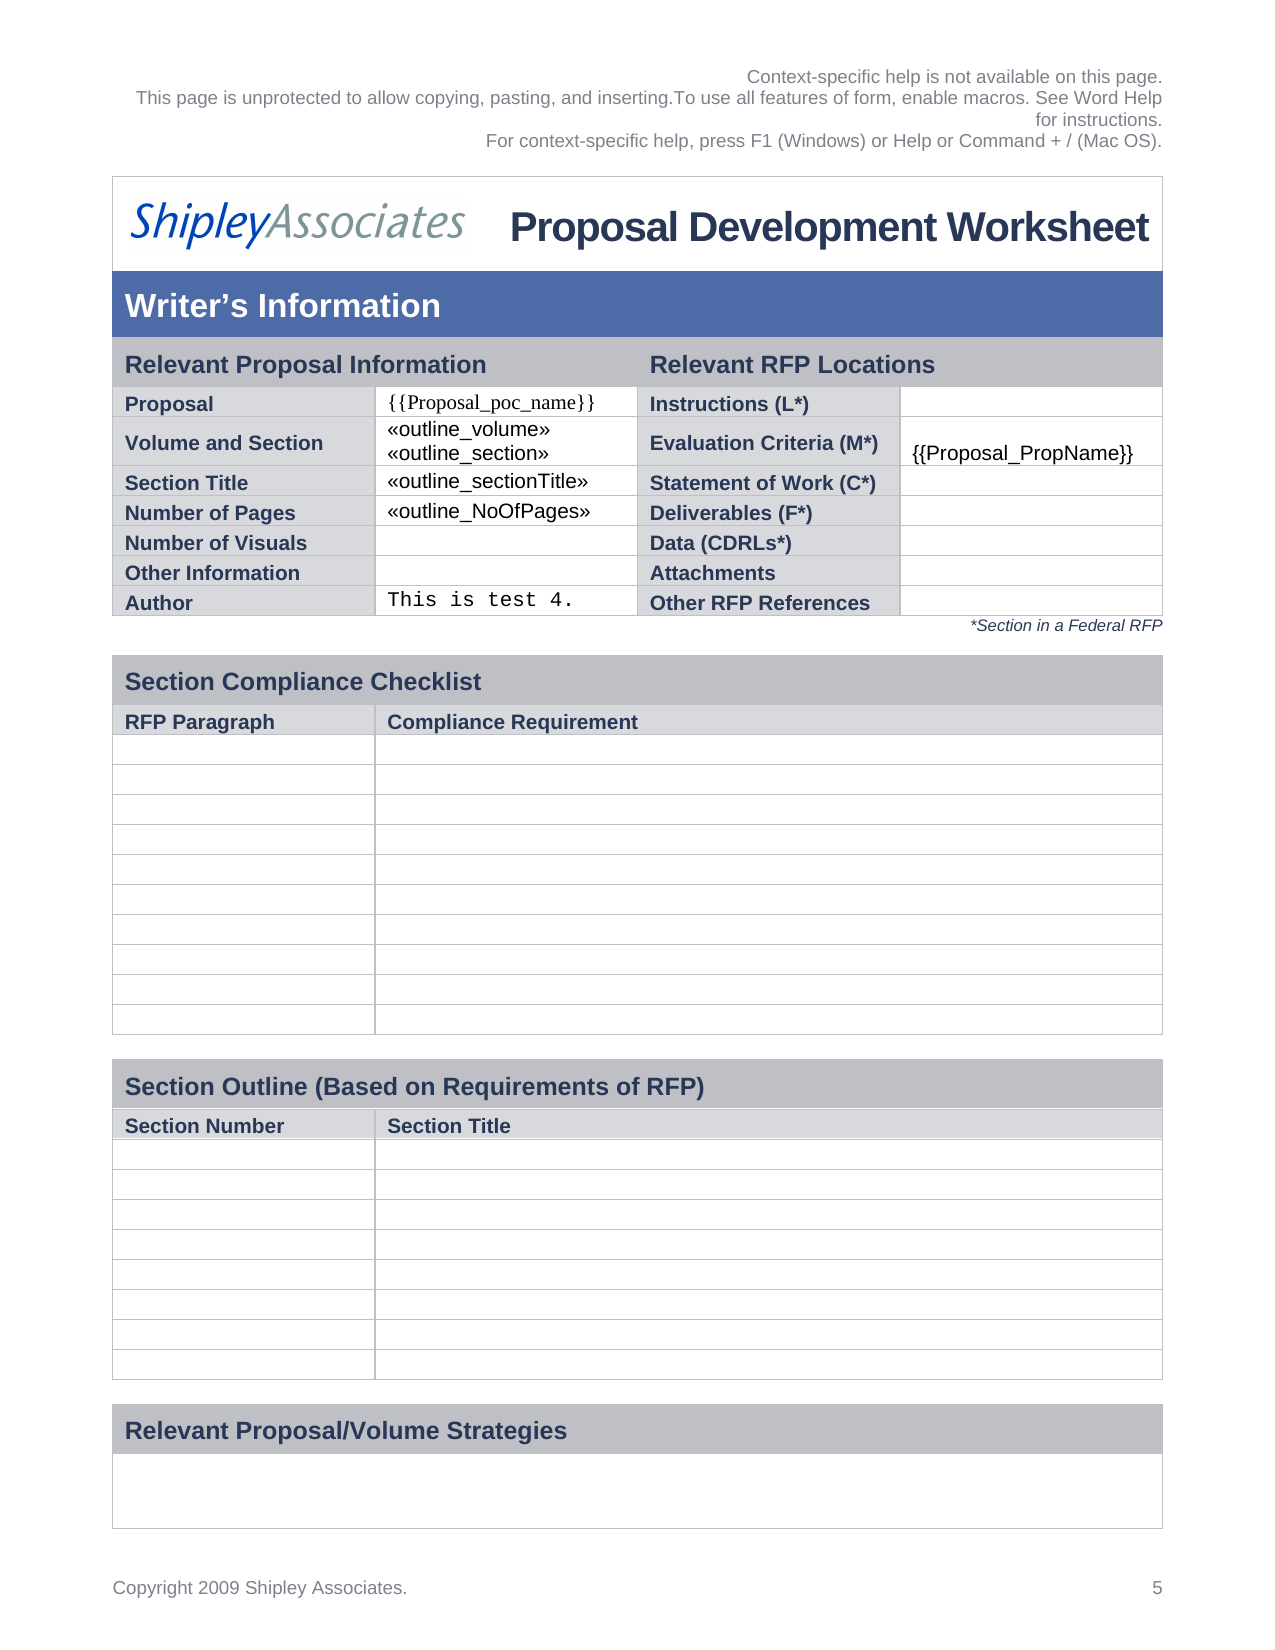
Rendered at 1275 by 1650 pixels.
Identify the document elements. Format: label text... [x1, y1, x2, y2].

table_cell Section Number [113, 1110, 374, 1138]
table_cell [376, 885, 1162, 914]
table_cell [113, 1140, 374, 1168]
table_cell [376, 556, 637, 585]
table_cell Compliance Requirement [376, 705, 1162, 734]
table_cell [113, 1350, 374, 1378]
table_cell [901, 496, 1162, 525]
table_cell Author [113, 586, 374, 615]
table_cell [376, 496, 637, 525]
table_cell [376, 855, 1162, 884]
table_cell [901, 556, 1162, 585]
table_cell [113, 795, 374, 824]
table_cell [113, 825, 374, 854]
table_cell Data (CDRLs*) [638, 526, 899, 555]
table_cell [376, 945, 1162, 974]
table_cell [113, 945, 374, 974]
table_cell [113, 1230, 374, 1258]
table_cell [376, 735, 1162, 764]
table_cell [376, 1230, 1162, 1258]
table_header Section Outline (Based on Requirements of RFP) [113, 1060, 1162, 1108]
table_cell Instructions (L*) [638, 387, 899, 416]
table_cell Number of Pages [113, 496, 374, 525]
table_cell Other RFP References [638, 586, 899, 615]
table_cell [113, 915, 374, 944]
table_cell Other Information [113, 556, 374, 585]
table_cell [376, 1290, 1162, 1318]
table_cell [376, 795, 1162, 824]
table_cell Section Title [376, 1110, 1162, 1138]
table_cell {{Proposal_PropName}} [901, 417, 1162, 465]
table_cell [901, 387, 1162, 416]
table_cell [113, 1260, 374, 1288]
table_cell [376, 1200, 1162, 1228]
table_cell [376, 1260, 1162, 1288]
table_cell [901, 586, 1162, 615]
table_cell [901, 466, 1162, 495]
table_header Proposal Development Worksheet [113, 177, 1162, 271]
table_cell [376, 526, 637, 555]
table_cell [376, 1140, 1162, 1168]
table_cell {{Proposal_poc_name}} [376, 387, 637, 416]
table_cell Evaluation Criteria (M*) [638, 417, 899, 465]
table_cell Number of Visuals [113, 526, 374, 555]
table_cell [113, 1170, 374, 1198]
table_cell [376, 825, 1162, 854]
table_cell [113, 1454, 1162, 1528]
table_cell [376, 915, 1162, 944]
table_cell [376, 466, 637, 495]
table_header Section Compliance Checklist [113, 656, 1162, 704]
table_cell Relevant Proposal Information [113, 338, 637, 386]
table_cell [376, 765, 1162, 794]
text *Section in a Federal RFP [112, 616, 1162, 635]
table_cell [376, 417, 637, 465]
table_cell Relevant RFP Locations [638, 338, 1162, 386]
table_cell Statement of Work (C*) [638, 466, 899, 495]
table_cell Volume and Section [113, 417, 374, 465]
table_cell [376, 975, 1162, 1004]
table_cell [113, 1200, 374, 1228]
table_cell [376, 1320, 1162, 1348]
table_header Relevant Proposal/Volume Strategies [113, 1405, 1162, 1453]
table_cell [113, 1320, 374, 1348]
table_cell Attachments [638, 556, 899, 585]
table_cell [113, 1005, 374, 1034]
table_cell [376, 1350, 1162, 1378]
table_cell [113, 855, 374, 884]
table_cell Proposal [113, 387, 374, 416]
table_cell [113, 975, 374, 1004]
table_cell [113, 885, 374, 914]
picture [130, 198, 467, 251]
table_cell Writer’s Information [113, 271, 1162, 337]
table_cell [113, 735, 374, 764]
table_cell RFP Paragraph [113, 705, 374, 734]
table_cell [376, 1170, 1162, 1198]
table_cell [113, 1290, 374, 1318]
table_cell [901, 526, 1162, 555]
table_cell [376, 1005, 1162, 1034]
table_cell This is test 4. [376, 586, 637, 615]
table_cell [113, 765, 374, 794]
table_cell Section Title [113, 466, 374, 495]
table_cell Deliverables (F*) [638, 496, 899, 525]
